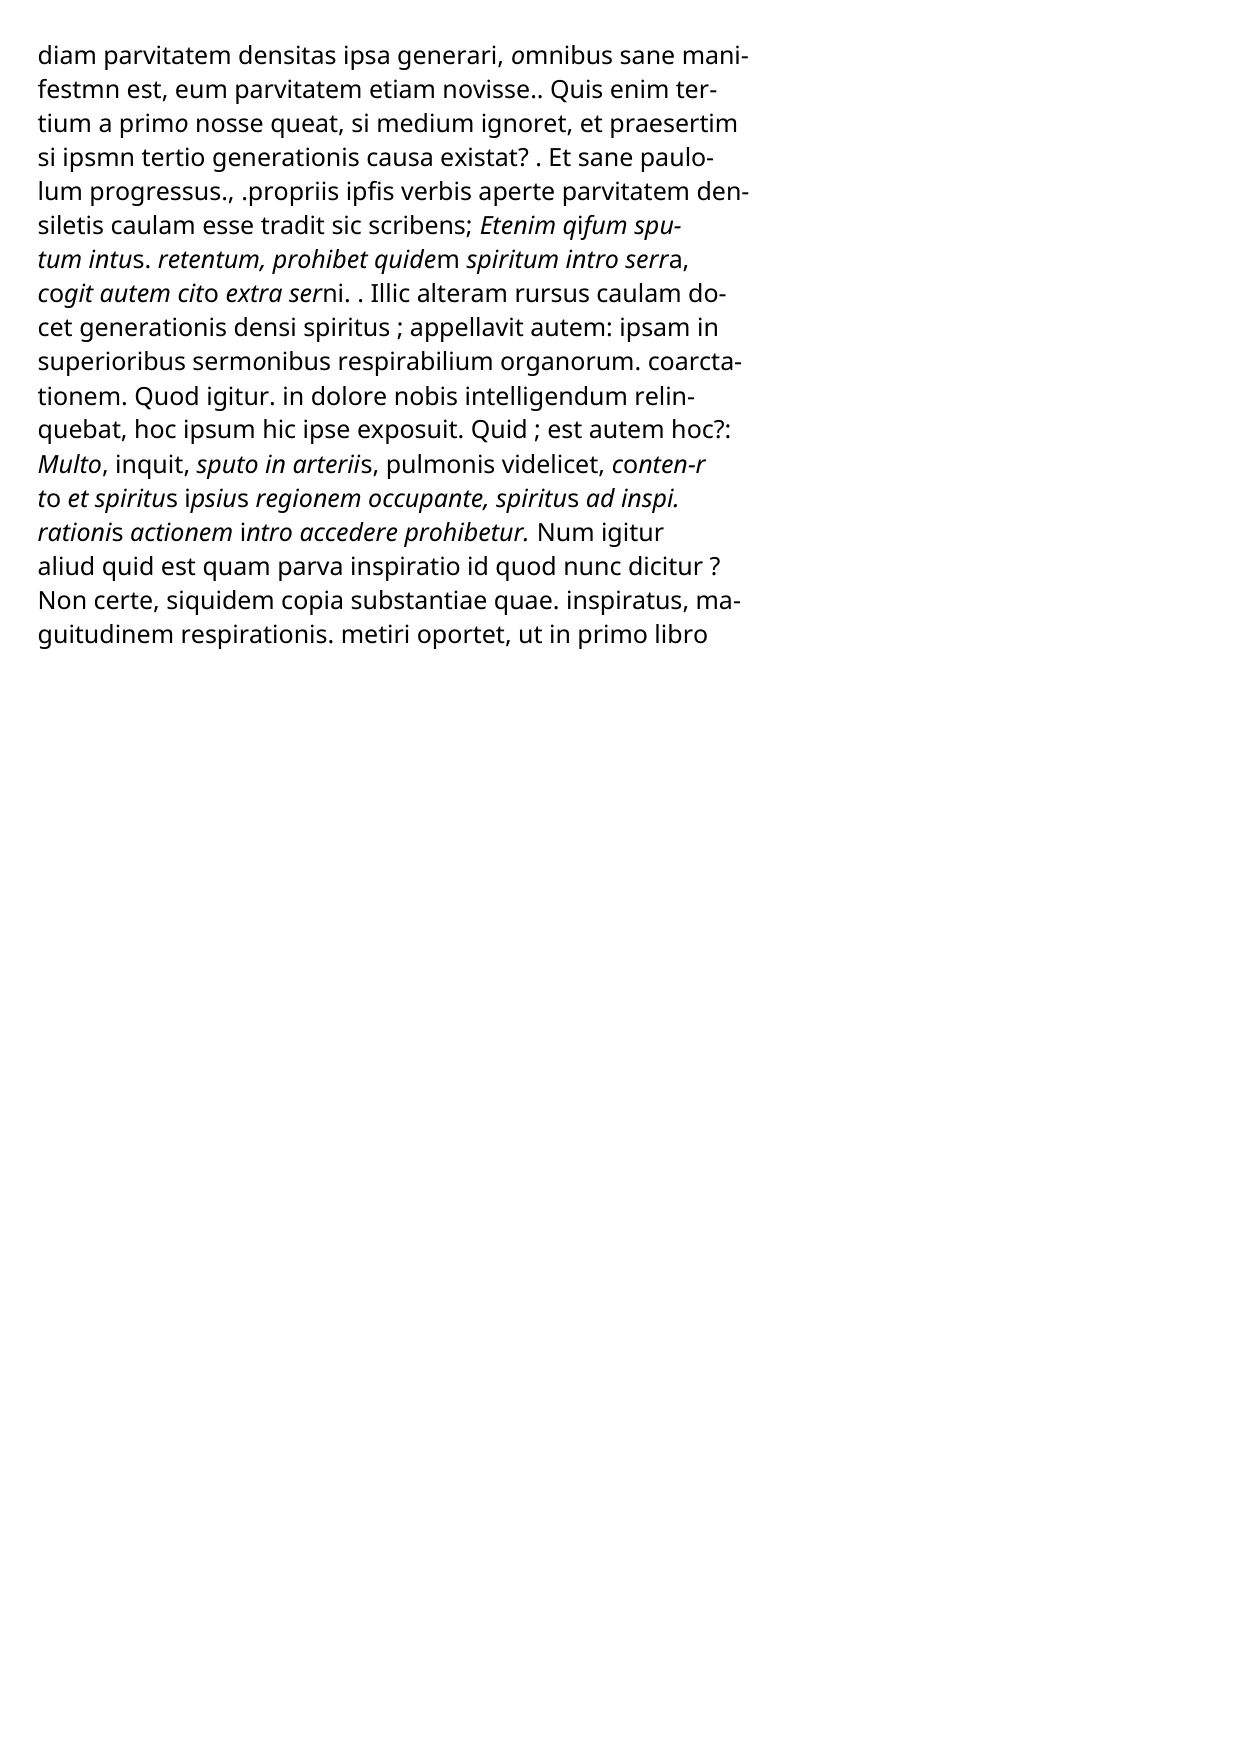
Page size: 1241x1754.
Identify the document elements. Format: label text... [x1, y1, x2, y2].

text diam parvitatem densitas ipsa generari, omnibus sane mani- festmn est, eum parvitatem etiam novisse.. Quis enim ter- tium a primo nosse queat, si medium ignoret, et praesertim si ipsmn tertio generationis causa existat? . Et sane paulo- lum progressus., .propriis ipfis verbis aperte parvitatem den- siletis caulam esse tradit sic scribens; Etenim qifum spu- tum intus. retentum, prohibet quidem spiritum intro serra, cogit autem cito extra serni. . Illic alteram rursus caulam do- cet generationis densi spiritus ; appellavit autem: ipsam in superioribus sermonibus respirabilium organorum. coarcta- tionem. Quod igitur. in dolore nobis intelligendum relin- quebat, hoc ipsum hic ipse exposuit. Quid ; est autem hoc?: Multo, inquit, sputo in arteriis, pulmonis videlicet, conten-r to et spiritus ipsius regionem occupante, spiritus ad inspi. rationis actionem intro accedere prohibetur. Num igitur aliud quid est quam parva inspiratio id quod nunc dicitur ? Non certe, siquidem copia substantiae quae. inspiratus, ma- guitudinem respirationis. metiri oportet, ut in primo libro [37, 37, 1203, 651]
